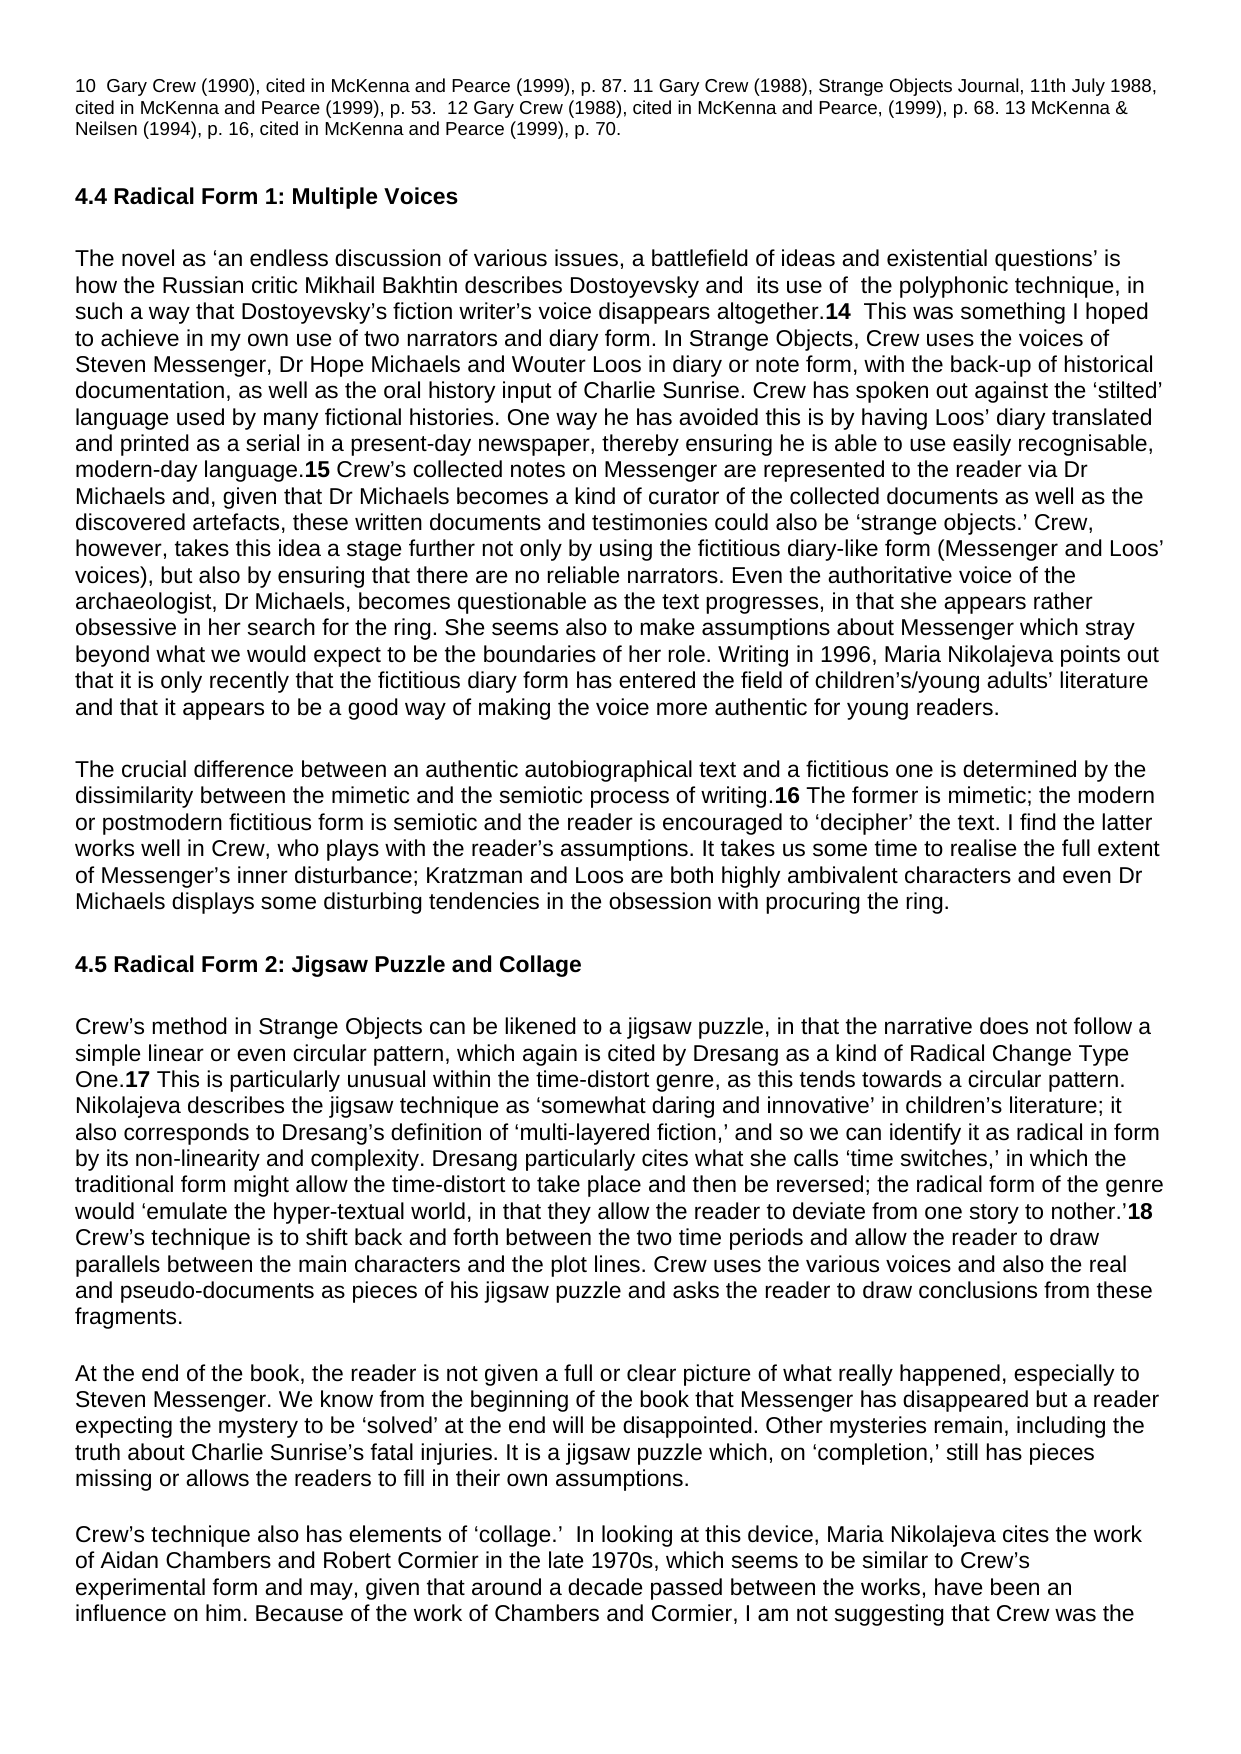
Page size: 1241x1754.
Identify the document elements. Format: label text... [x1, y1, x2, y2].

text 4.4 Radical Form 1: Multiple Voices [75, 183, 1165, 209]
text At the end of the book, the reader is not given a full or clear picture of what really happened, especially to Steven Messenger. We know from the beginning of the book that Messenger has disappeared but a reader expecting the mystery to be ‘solved’ at the end will be disappointed. Other mysteries remain, including the truth about Charlie Sunrise’s fatal injuries. It is a jigsaw puzzle which, on ‘completion,’ still has pieces missing or allows the readers to fill in their own assumptions. [75, 1359, 1165, 1491]
text The novel as ‘an endless discussion of various issues, a battlefield of ideas and existential questions’ is how the Russian critic Mikhail Bakhtin describes Dostoyevsky and its use of the polyphonic technique, in such a way that Dostoyevsky’s fiction writer’s voice disappears altogether.14 This was something I hoped to achieve in my own use of two narrators and diary form. In Strange Objects, Crew uses the voices of Steven Messenger, Dr Hope Michaels and Wouter Loos in diary or note form, with the back-up of historical documentation, as well as the oral history input of Charlie Sunrise. Crew has spoken out against the ‘stilted’ language used by many fictional histories. One way he has avoided this is by having Loos’ diary translated and printed as a serial in a present-day newspaper, thereby ensuring he is able to use easily recognisable, modern-day language.15 Crew’s collected notes on Messenger are represented to the reader via Dr Michaels and, given that Dr Michaels becomes a kind of curator of the collected documents as well as the discovered artefacts, these written documents and testimonies could also be ‘strange objects.’ Crew, however, takes this idea a stage further not only by using the fictitious diary-like form (Messenger and Loos’ voices), but also by ensuring that there are no reliable narrators. Even the authoritative voice of the archaeologist, Dr Michaels, becomes questionable as the text progresses, in that she appears rather obsessive in her search for the ring. She seems also to make assumptions about Messenger which stray beyond what we would expect to be the boundaries of her role. Writing in 1996, Maria Nikolajeva points out that it is only recently that the fictitious diary form has entered the field of children’s/young adults’ literature and that it appears to be a good way of making the voice more authentic for young readers. [75, 245, 1165, 720]
text The crucial difference between an authentic autobiographical text and a fictitious one is determined by the dissimilarity between the mimetic and the semiotic process of writing.16 The former is mimetic; the modern or postmodern fictitious form is semiotic and the reader is encouraged to ‘decipher’ the text. I find the latter works well in Crew, who plays with the reader’s assumptions. It takes us some time to realise the full extent of Messenger’s inner disturbance; Kratzman and Loos are both highly ambivalent characters and even Dr Michaels displays some disturbing tendencies in the obsession with procuring the ring. [75, 756, 1165, 914]
text Crew’s method in Strange Objects can be likened to a jigsaw puzzle, in that the narrative does not follow a simple linear or even circular pattern, which again is cited by Dresang as a kind of Radical Change Type One.17 This is particularly unusual within the time-distort genre, as this tends towards a circular pattern. Nikolajeva describes the jigsaw technique as ‘somewhat daring and innovative’ in children’s literature; it also corresponds to Dresang’s definition of ‘multi-layered fiction,’ and so we can identify it as radical in form by its non-linearity and complexity. Dresang particularly cites what she calls ‘time switches,’ in which the traditional form might allow the time-distort to take place and then be reversed; the radical form of the genre would ‘emulate the hyper-textual world, in that they allow the reader to deviate from one story to nother.’18 Crew’s technique is to shift back and forth between the two time periods and allow the reader to draw parallels between the main characters and the plot lines. Crew uses the various voices and also the real and pseudo-documents as pieces of his jigsaw puzzle and asks the reader to draw conclusions from these fragments. [75, 1013, 1165, 1329]
text 4.5 Radical Form 2: Jigsaw Puzzle and Collage [75, 951, 1165, 977]
text 10 Gary Crew (1990), cited in McKenna and Pearce (1999), p. 87. 11 Gary Crew (1988), Strange Objects Journal, 11th July 1988, cited in McKenna and Pearce (1999), p. 53. 12 Gary Crew (1988), cited in McKenna and Pearce, (1999), p. 68. 13 McKenna & Neilsen (1994), p. 16, cited in McKenna and Pearce (1999), p. 70. [75, 75, 1165, 140]
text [75, 1521, 1165, 1627]
